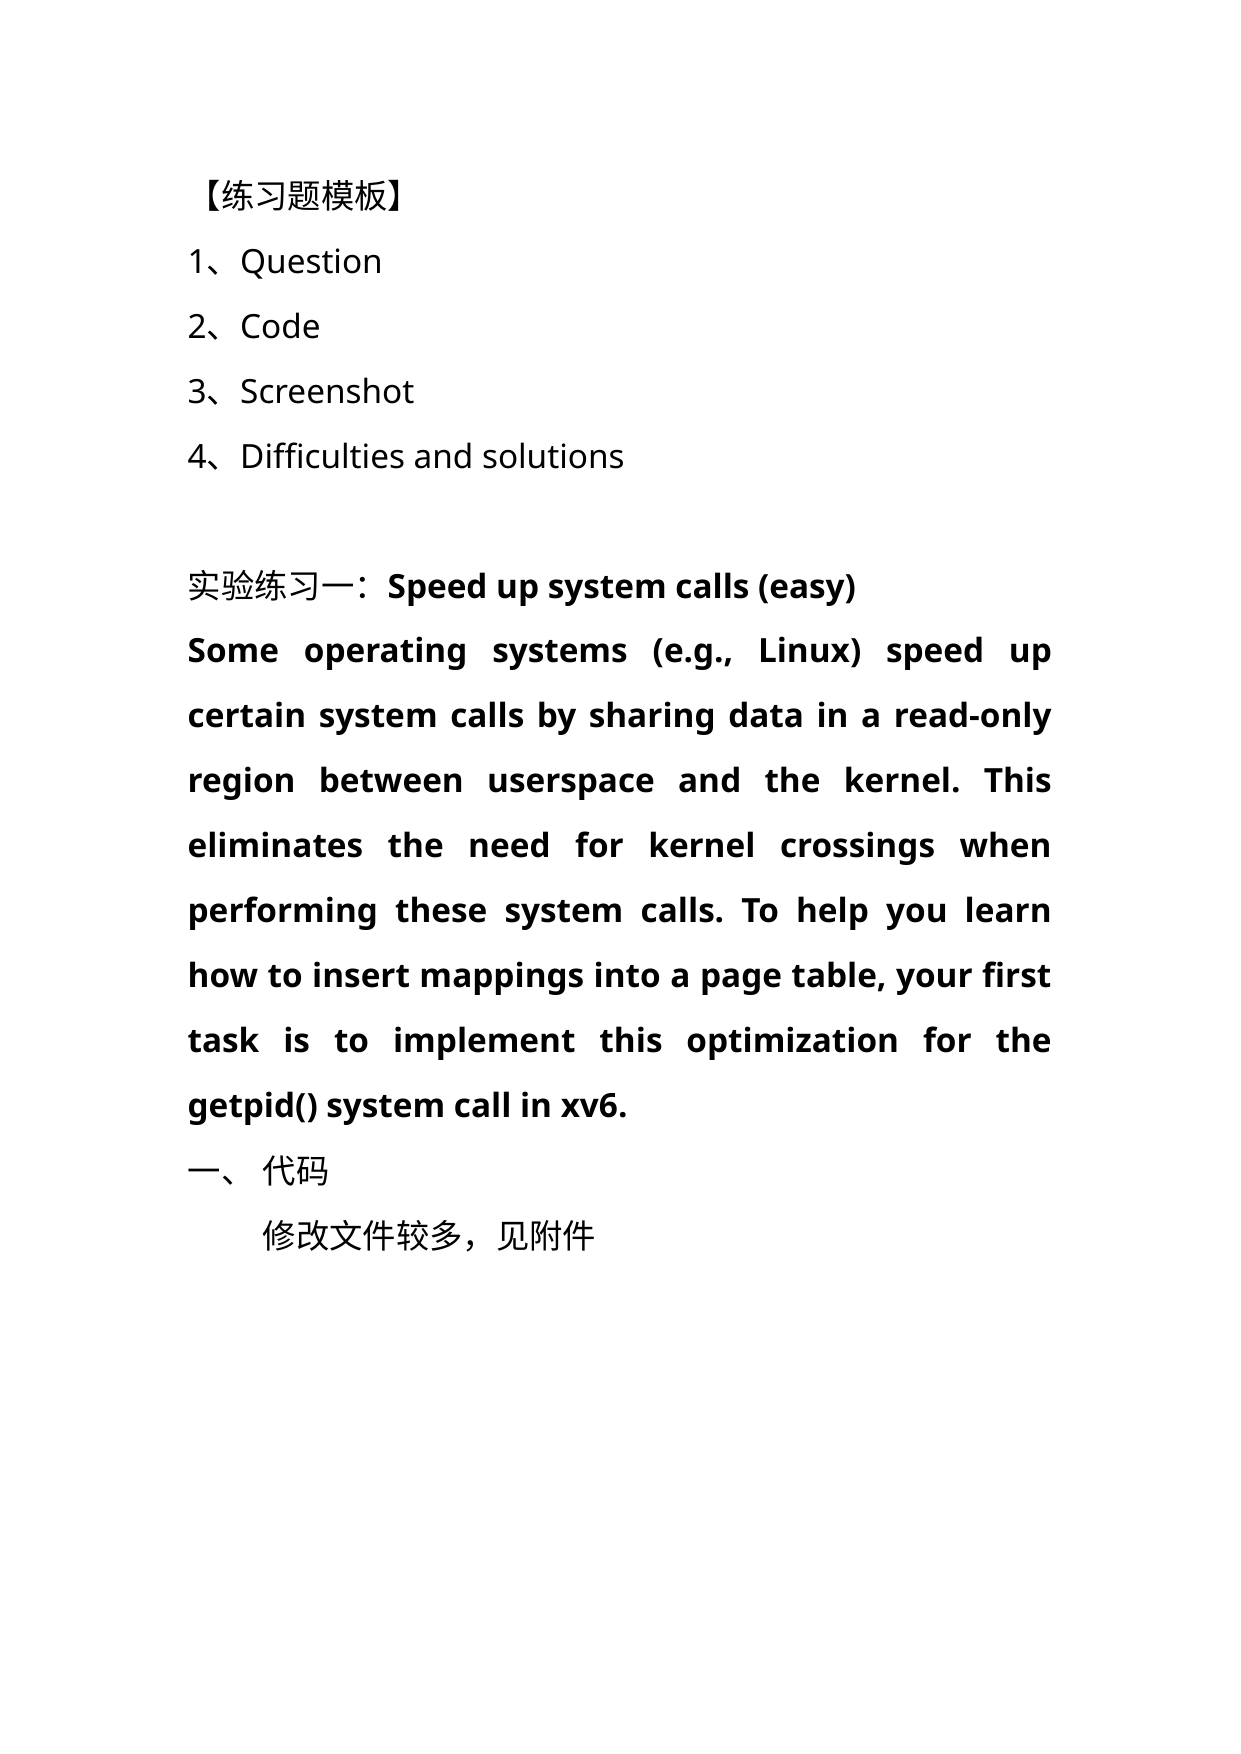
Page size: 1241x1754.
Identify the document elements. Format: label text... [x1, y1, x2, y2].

list 代码 [187, 1137, 1053, 1202]
list Code [187, 292, 1053, 357]
text Some operating systems (e.g., Linux) speed up certain system calls by sharing data in a read-only region between userspace and the kernel. This eliminates the need for kernel crossings when performing these system calls. To help you learn how to insert mappings into a page table, your first task is to implement this optimization for the getpid() system call in xv6. [187, 617, 1053, 1137]
list Screenshot [187, 357, 1053, 422]
text 【练习题模板】 [187, 162, 1053, 227]
list Difficulties and solutions [187, 422, 1053, 487]
list Question [187, 227, 1053, 292]
list 修改文件较多，见附件 [262, 1202, 1053, 1267]
text 实验练习一：Speed up system calls (easy) [187, 552, 1053, 617]
